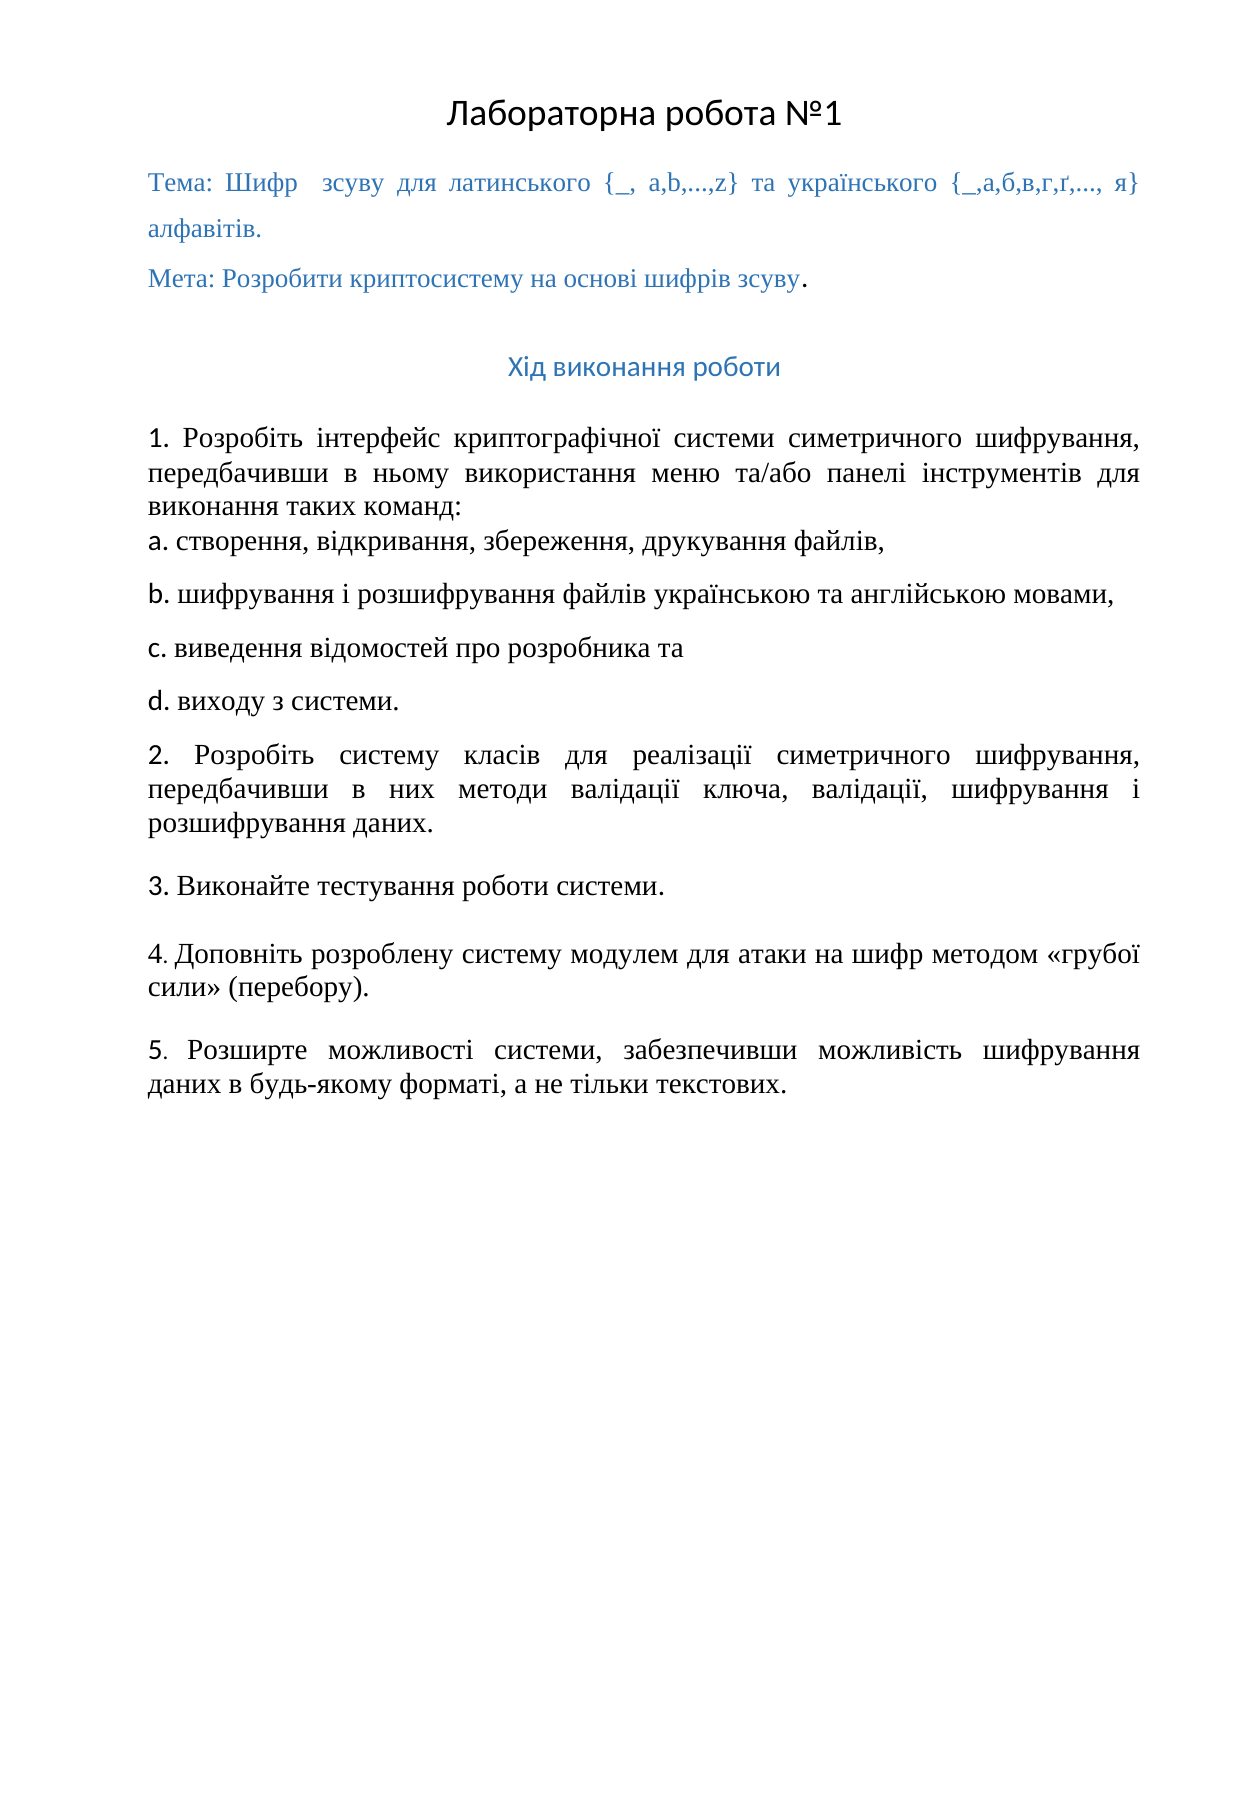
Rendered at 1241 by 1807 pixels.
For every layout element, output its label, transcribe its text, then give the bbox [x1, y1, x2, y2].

text 4. Доповніть розроблену систему модулем для атаки на шифр методом «грубої сили» (перебору). [148, 936, 1141, 1003]
text Тема: Шифр зсуву для латинського {_, a,b,...,z} та українського {_,а,б,в,г,ґ,..., я} алфавітів. [148, 166, 1141, 243]
text c. виведення відомостей про розробника та [148, 629, 1141, 664]
text a. створення, відкривання, збереження, друкування файлів, [148, 522, 1141, 558]
text 1. Розробіть інтерфейс криптографічної системи симетричного шифрування, передбачивши в ньому використання меню та/або панелі інструментів для виконання таких команд: [148, 419, 1141, 522]
text 3. Виконайте тестування роботи системи. [148, 867, 1141, 902]
text b. шифрування і розшифрування файлів українською та англійською мовами, [148, 575, 1141, 611]
text 5. Розширте можливості системи, забезпечивши можливість шифрування даних в будь-якому форматі, а не тільки текстових. [148, 1031, 1141, 1100]
text Лабораторна робота №1 [148, 89, 1141, 134]
text Мета: Розробити криптосистему на основі шифрів зсуву. [148, 259, 1141, 294]
text 2. Розробіть систему класів для реалізації симетричного шифрування, передбачивши в них методи валідації ключа, валідації, шифрування і розшифрування даних. [148, 736, 1141, 838]
text Хід виконання роботи [148, 348, 1141, 384]
text d. виходу з системи. [148, 682, 1141, 718]
